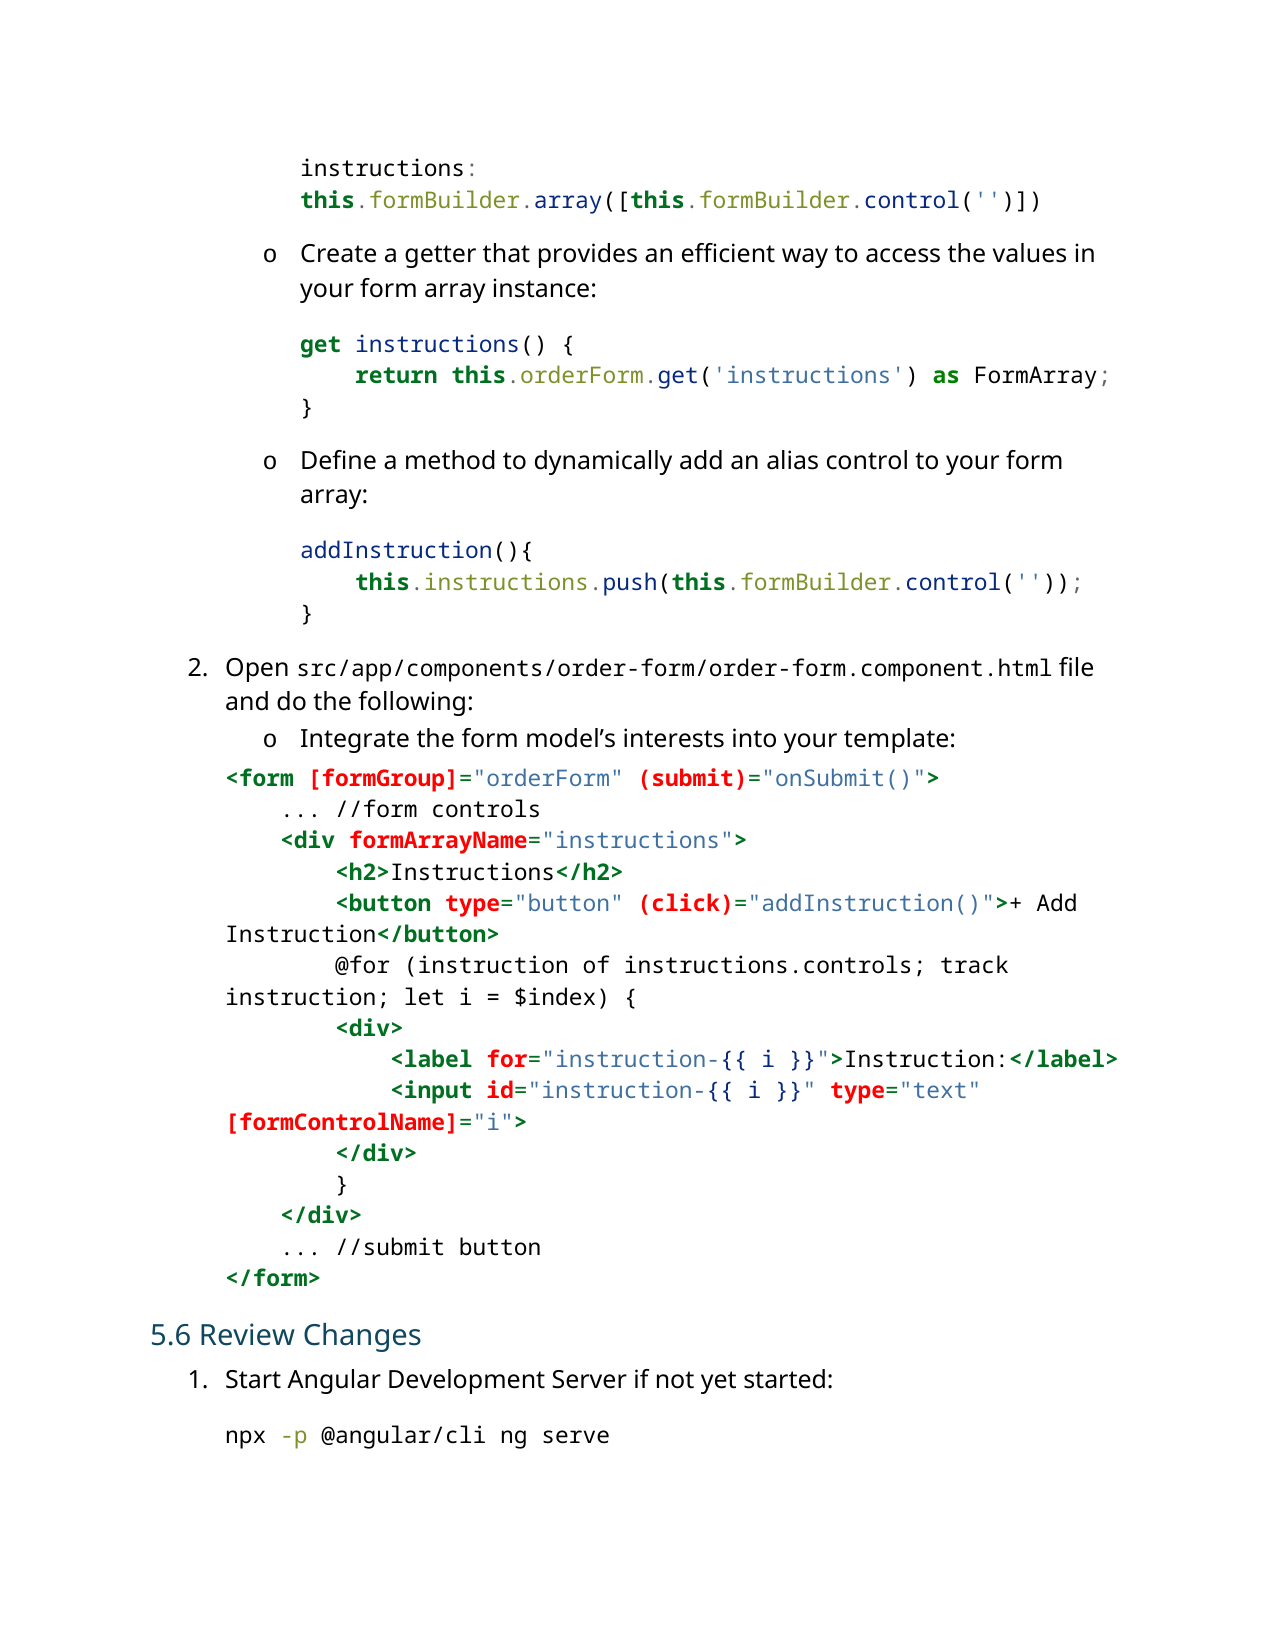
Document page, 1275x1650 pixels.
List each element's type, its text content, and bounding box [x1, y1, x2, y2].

list Start Angular Development Server if not yet started: [187, 1362, 1125, 1396]
list Integrate the form model’s interests into your template: [262, 721, 1125, 755]
list instructions: this.formBuilder.array([this.formBuilder.control('')]) [262, 150, 1125, 215]
list addInstruction(){ this.instructions.push(this.formBuilder.control('')); } [262, 532, 1125, 628]
list npx -p @angular/cli ng serve [187, 1417, 1125, 1451]
subtitle 5.6 Review Changes [150, 1314, 1125, 1354]
list Open src/app/components/order-form/order-form.component.html file and do the following: [187, 649, 1125, 717]
list Create a getter that provides an efficient way to access the values in your form array instance: [262, 236, 1125, 304]
list <form [formGroup]="orderForm" (submit)="onSubmit()"> ... //form controls <div formArrayName="instructions"> <h2>Instructions</h2> <button type="button" (click)="addInstruction()">+ Add Instruction</button> @for (instruction of instructions.controls; track instruction; let i = $index) { <div> <label for="instruction-{{ i }}">Instruction:</label> <input id="instruction-{{ i }}" type="text" [formControlName]="i"> </div> } </div> ... //submit button </form> [187, 759, 1125, 1293]
list Define a method to dynamically add an alias control to your form array: [262, 443, 1125, 511]
list get instructions() { return this.orderForm.get('instructions') as FormArray; } [262, 325, 1125, 422]
